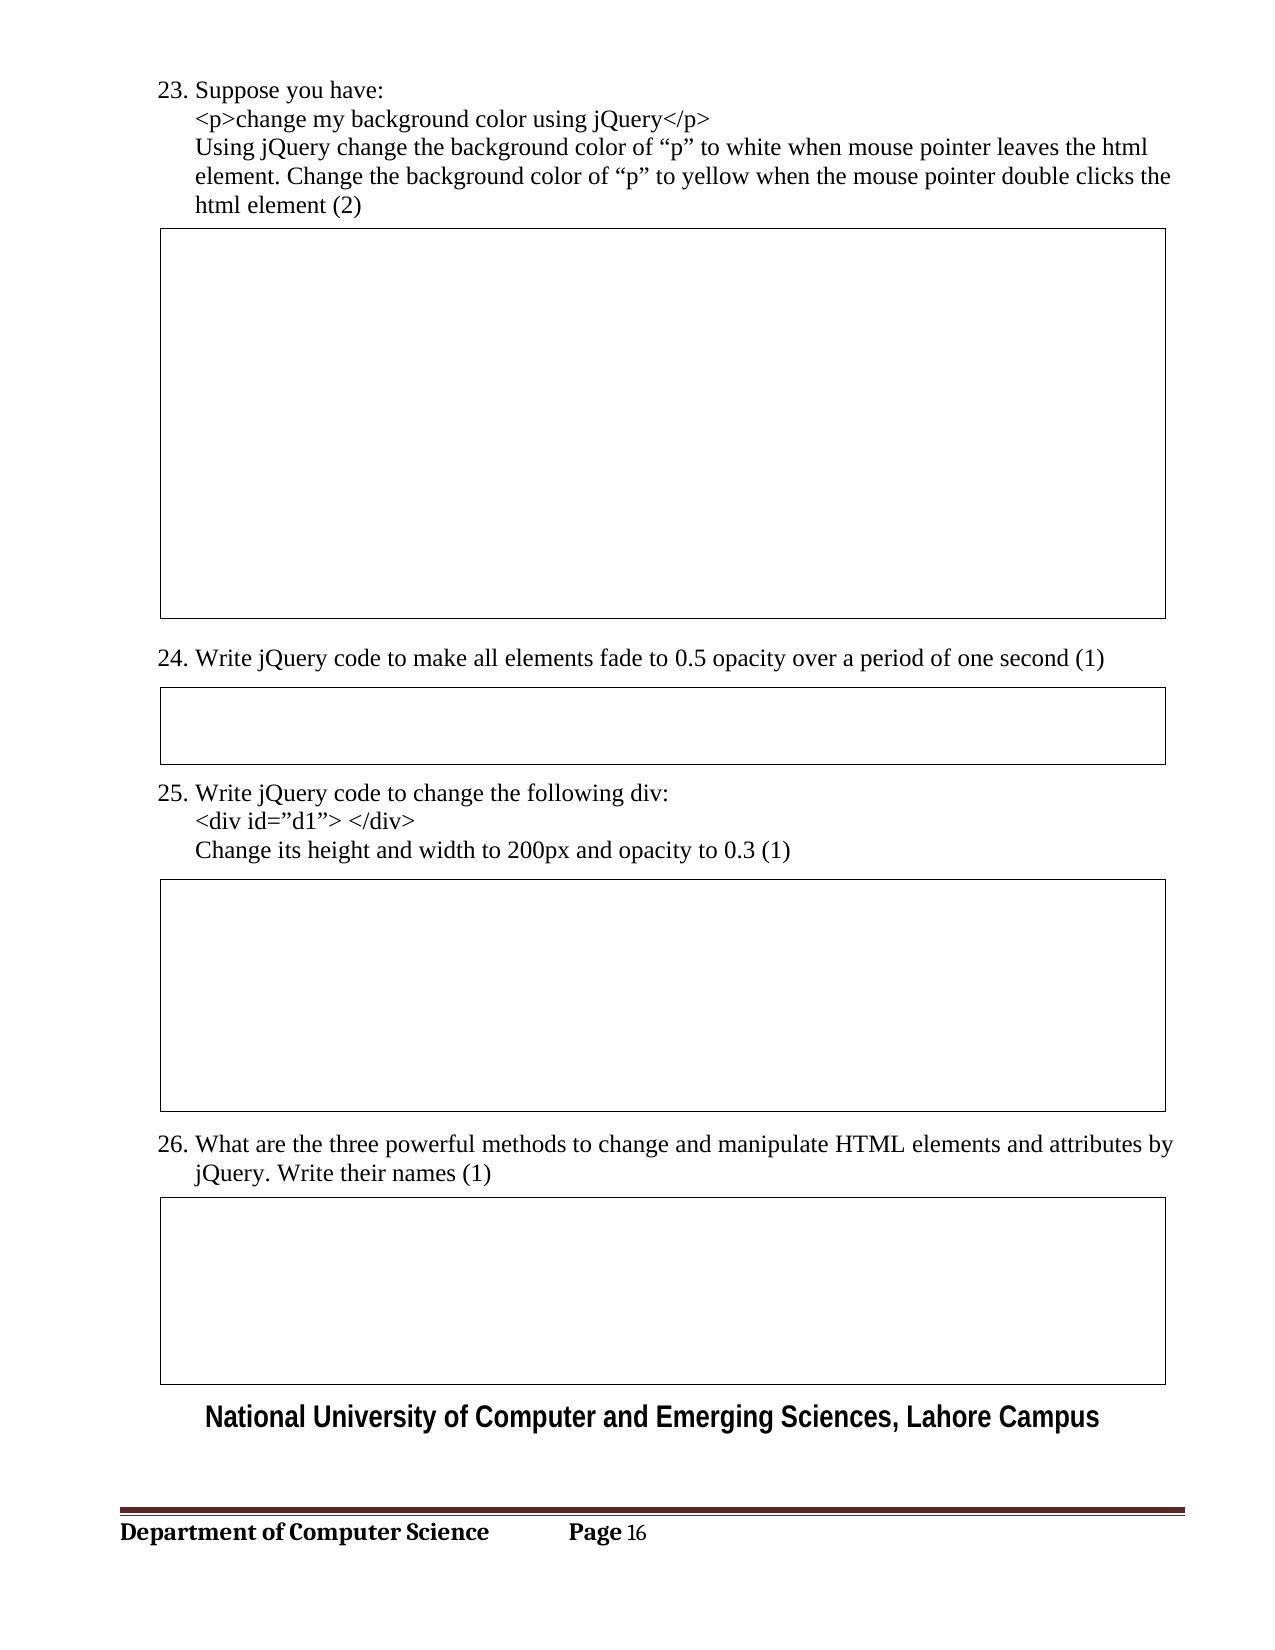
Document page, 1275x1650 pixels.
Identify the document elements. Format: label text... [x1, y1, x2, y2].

text National University of Computer and Emerging Sciences, Lahore Campus [120, 1399, 1185, 1434]
list Suppose you have: [157, 75, 1185, 104]
list <p>change my background color using jQuery</p> [195, 104, 1185, 132]
list What are the three powerful methods to change and manipulate HTML elements and attributes by jQuery. Write their names (1) [157, 1129, 1185, 1187]
list Write jQuery code to change the following div: [157, 778, 1185, 806]
list Change its height and width to 200px and opacity to 0.3 (1) [195, 835, 1185, 864]
list Write jQuery code to make all elements fade to 0.5 opacity over a period of one second (1) [157, 643, 1185, 672]
list <div id=”d1”> </div> [195, 806, 1185, 835]
list Using jQuery change the background color of “p” to white when mouse pointer leaves the html element. Change the background color of “p” to yellow when the mouse pointer double clicks the html element (2) [195, 132, 1185, 219]
